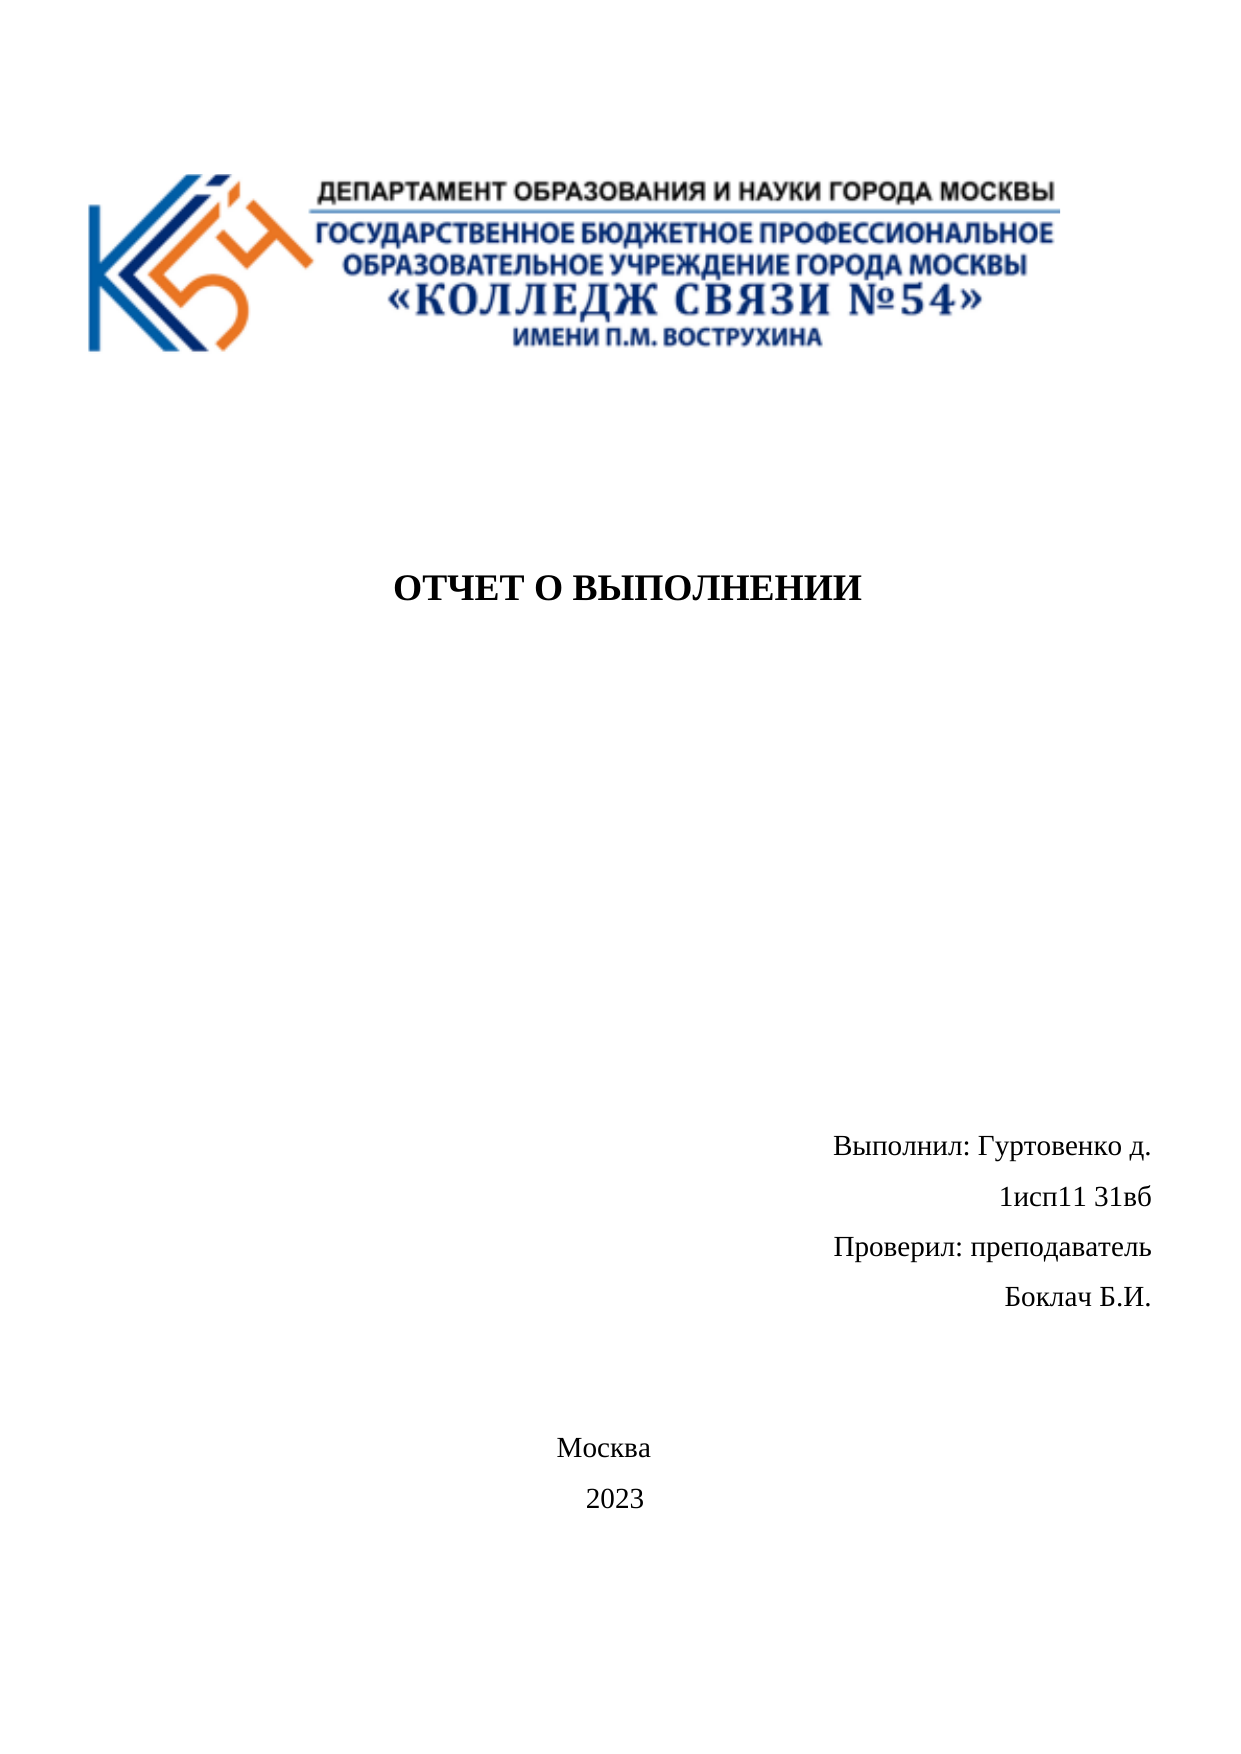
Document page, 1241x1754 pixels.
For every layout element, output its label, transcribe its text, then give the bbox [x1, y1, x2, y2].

text Проверил: преподаватель Боклач Б.И. [650, 1229, 1152, 1313]
text Выполнил: Гуртовенко д. [650, 1128, 1152, 1162]
text 1исп11 31вб [650, 1179, 1152, 1212]
picture [88, 174, 1061, 354]
text 2023 [177, 1481, 1152, 1514]
text Москва [177, 1430, 1152, 1464]
text ОТЧЕТ О ВЫПОЛНЕНИИ [88, 566, 1152, 609]
